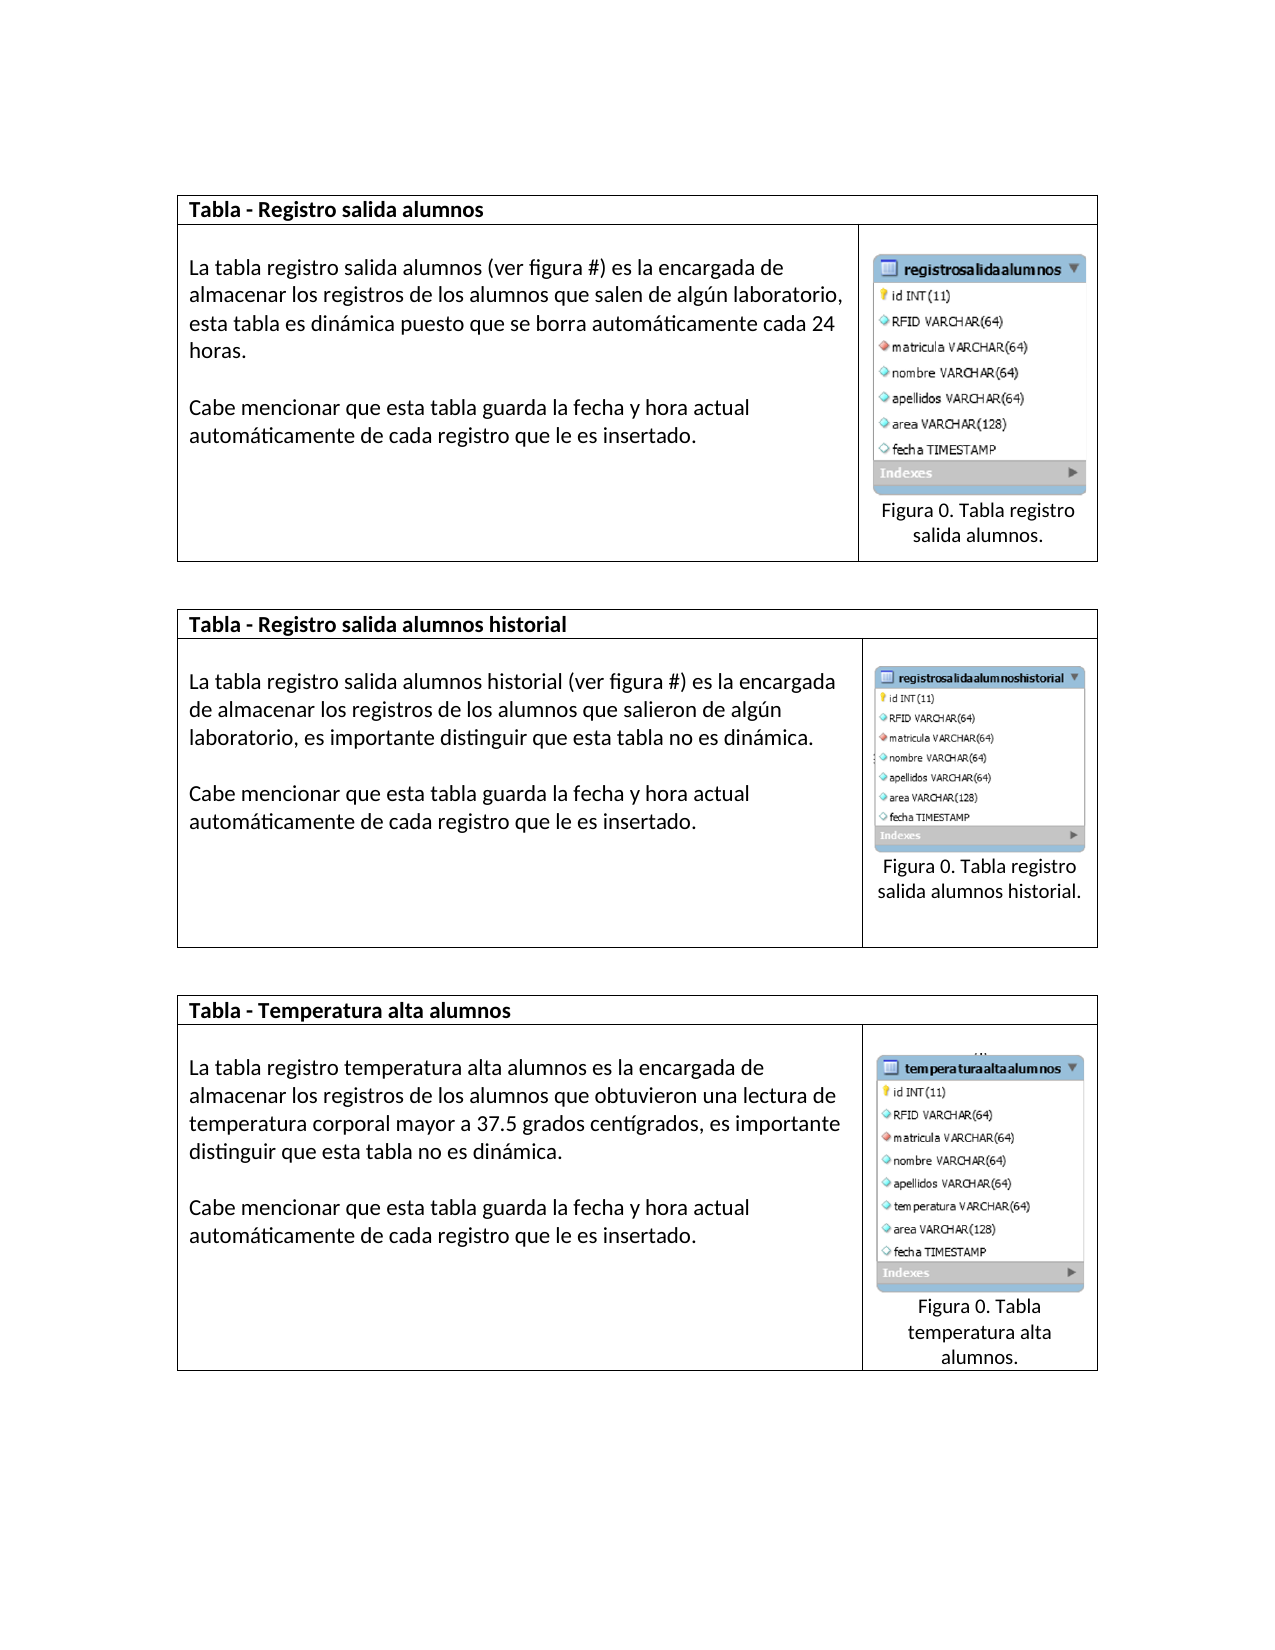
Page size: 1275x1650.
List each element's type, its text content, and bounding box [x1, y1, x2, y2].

table_header Tabla - Registro salida alumnos historial [178, 610, 1097, 638]
picture [873, 666, 1086, 853]
table_cell La tabla registro temperatura alta alumnos es la encargada de almacenar los registros de los alumnos que obtuvieron una lectura de temperatura corporal mayor a 37.5 grados centígrados, es importante distinguir que esta tabla no es dinámica. Cabe mencionar que esta tabla guarda la fecha y hora actual automáticamente de cada registro que le es insertado. [178, 1025, 862, 1370]
table_header Tabla - Temperatura alta alumnos [178, 996, 1097, 1024]
table_cell La tabla registro salida alumnos historial (ver figura #) es la encargada de almacenar los registros de los alumnos que salieron de algún laboratorio, es importante distinguir que esta tabla no es dinámica. Cabe mencionar que esta tabla guarda la fecha y hora actual automáticamente de cada registro que le es insertado. [178, 639, 862, 947]
picture [870, 252, 1087, 497]
table_cell Figura 0. Tabla temperatura alta alumnos. [863, 1025, 1097, 1370]
table_cell La tabla registro salida alumnos (ver figura #) es la encargada de almacenar los registros de los alumnos que salen de algún laboratorio, esta tabla es dinámica puesto que se borra automáticamente cada 24 horas. Cabe mencionar que esta tabla guarda la fecha y hora actual automáticamente de cada registro que le es insertado. [178, 225, 858, 561]
table_cell Figura 0. Tabla registro salida alumnos. [859, 225, 1097, 561]
table_cell Figura 0. Tabla registro salida alumnos historial. [863, 639, 1097, 947]
picture [875, 1053, 1085, 1294]
table_header Tabla - Registro salida alumnos [178, 196, 1097, 223]
